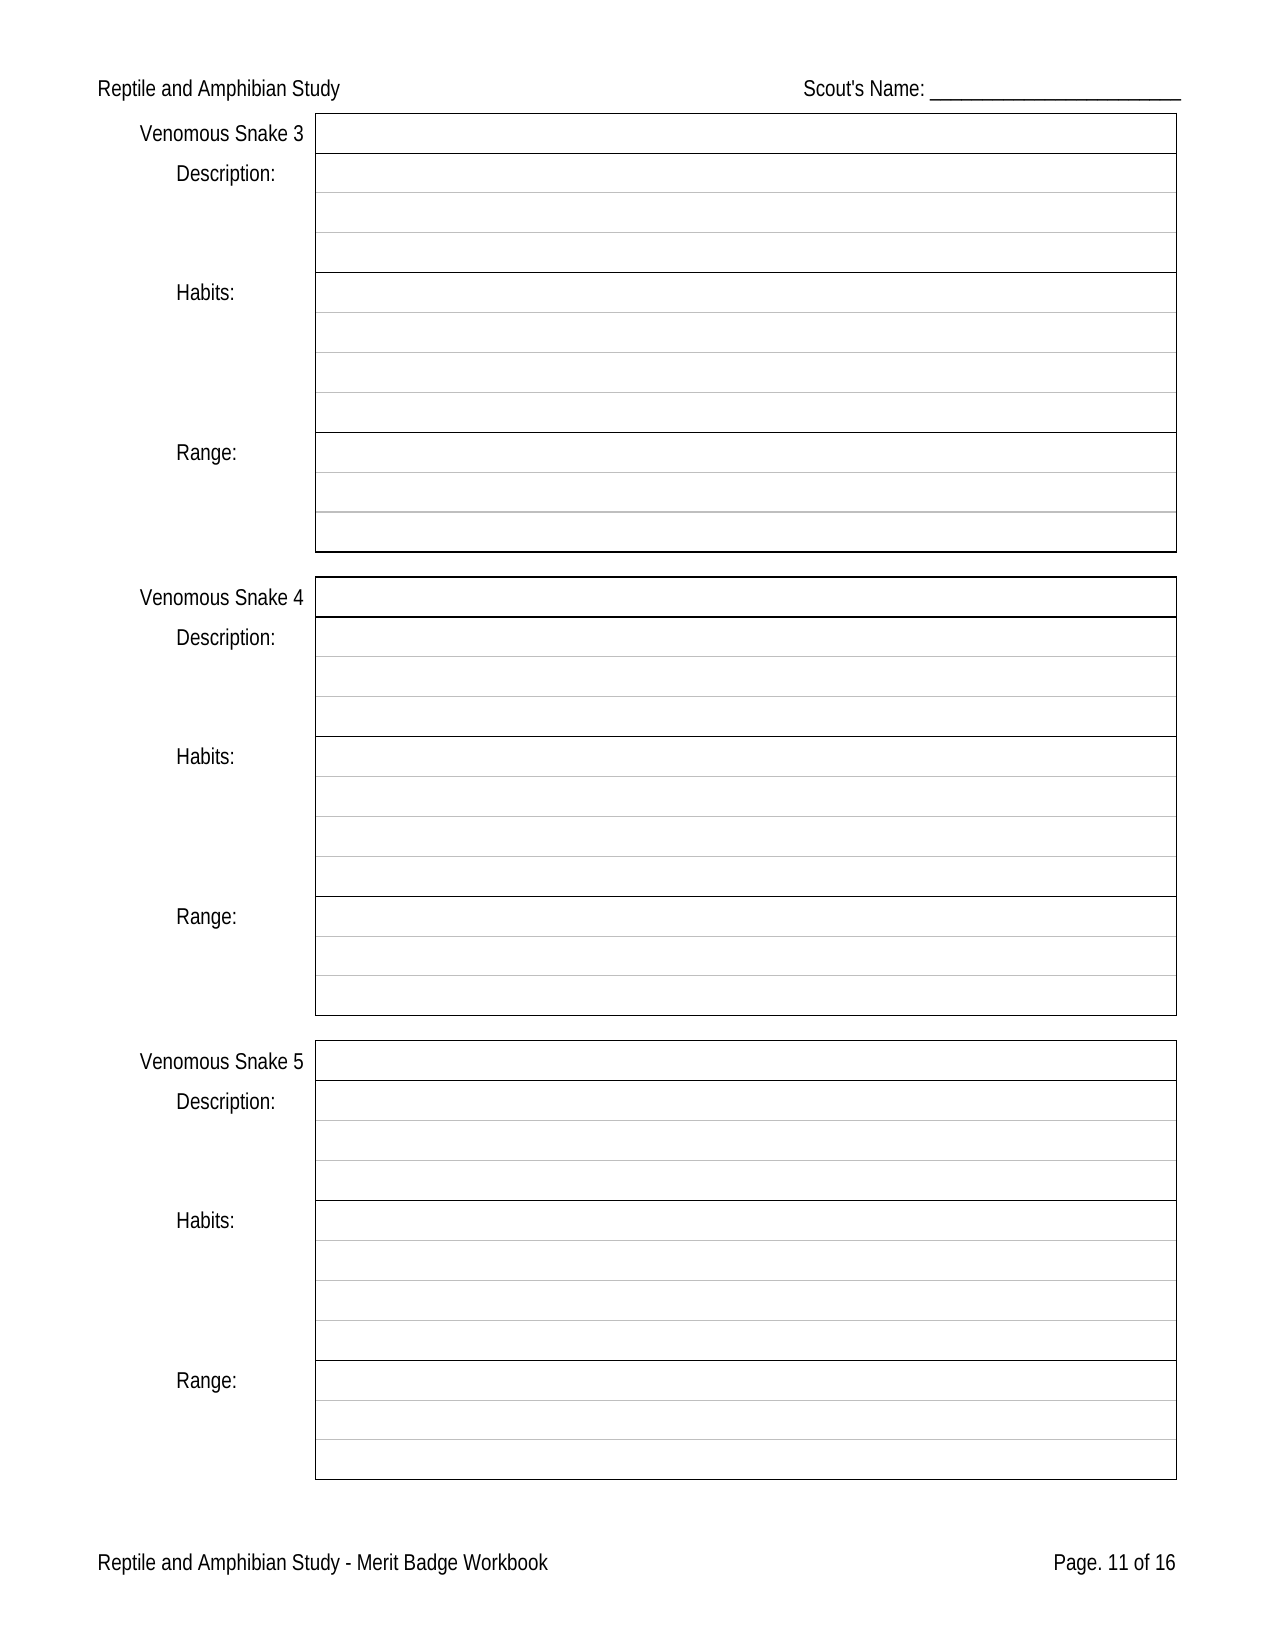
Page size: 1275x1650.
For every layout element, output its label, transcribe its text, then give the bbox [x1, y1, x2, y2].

table_cell Range: [128, 1360, 315, 1479]
table_cell [316, 273, 1176, 312]
table_header [316, 578, 1176, 616]
table_cell Habits: [128, 736, 315, 896]
table_cell [316, 1401, 1176, 1439]
table_cell [316, 393, 1176, 432]
table_cell [316, 1281, 1176, 1320]
table_cell [316, 353, 1176, 392]
table_cell [316, 1321, 1176, 1359]
table_cell Habits: [128, 1200, 315, 1359]
table_cell [316, 1361, 1176, 1399]
table_cell [316, 897, 1176, 936]
table_cell [316, 154, 1176, 192]
table_cell Range: [128, 432, 315, 551]
table_cell [316, 1201, 1176, 1240]
table_cell Habits: [128, 272, 315, 432]
table_header Venomous Snake 4 [128, 576, 315, 616]
table_cell [316, 1440, 1176, 1479]
table_cell [316, 697, 1176, 736]
table_cell [316, 618, 1176, 656]
table_cell [316, 1241, 1176, 1280]
table_cell [316, 513, 1176, 551]
table_cell [316, 777, 1176, 816]
table_cell [316, 937, 1176, 975]
table_header [316, 1041, 1176, 1080]
table_cell [316, 193, 1176, 232]
table_header Venomous Snake 3 [128, 113, 315, 152]
table_cell [316, 1161, 1176, 1200]
table_cell [316, 313, 1176, 352]
table_cell Description: [128, 153, 315, 272]
table_cell [316, 737, 1176, 776]
table_cell Description: [128, 1080, 315, 1200]
table_cell [316, 857, 1176, 896]
table_header [316, 114, 1176, 152]
table_cell [316, 233, 1176, 272]
table_cell Range: [128, 896, 315, 1015]
table_cell [316, 657, 1176, 696]
table_cell [316, 1081, 1176, 1120]
table_cell [316, 976, 1176, 1015]
table_cell [316, 1121, 1176, 1160]
table_cell [316, 473, 1176, 511]
table_cell [316, 817, 1176, 856]
table_header Venomous Snake 5 [128, 1040, 315, 1080]
table_cell Description: [128, 616, 315, 736]
table_cell [316, 433, 1176, 472]
